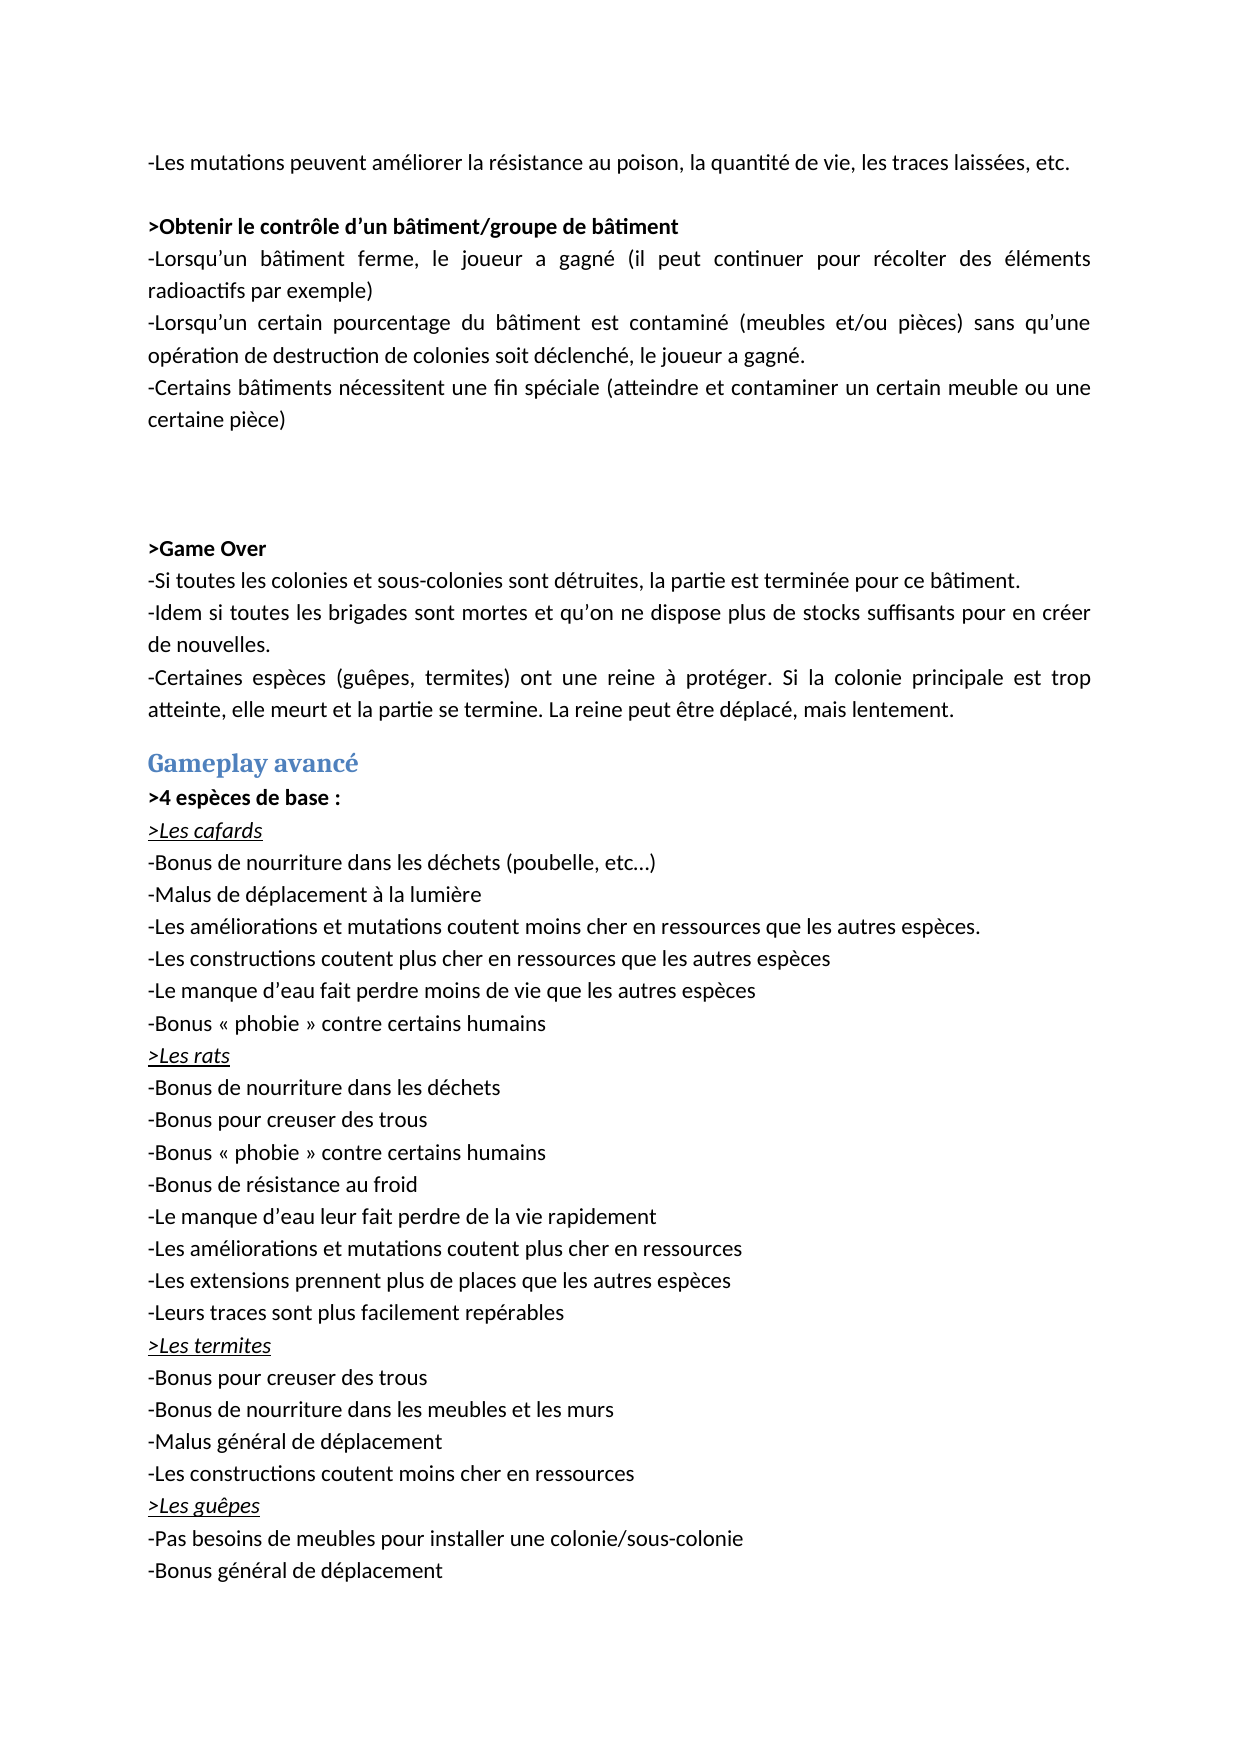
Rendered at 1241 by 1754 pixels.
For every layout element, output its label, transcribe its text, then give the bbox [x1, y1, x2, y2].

text -Si toutes les colonies et sous-colonies sont détruites, la partie est terminée pour ce bâtiment. [148, 566, 1093, 594]
text -Certains bâtiments nécessitent une fin spéciale (atteindre et contaminer un certain meuble ou une certaine pièce) [148, 373, 1093, 433]
text -Lorsqu’un certain pourcentage du bâtiment est contaminé (meubles et/ou pièces) sans qu’une opération de destruction de colonies soit déclenché, le joueur a gagné. [148, 308, 1093, 369]
text -Idem si toutes les brigades sont mortes et qu’on ne dispose plus de stocks suffisants pour en créer de nouvelles. [148, 598, 1093, 658]
text -Pas besoins de meubles pour installer une colonie/sous-colonie [148, 1524, 1093, 1552]
text >Les termites [148, 1331, 1093, 1359]
text -Lorsqu’un bâtiment ferme, le joueur a gagné (il peut continuer pour récolter des éléments radioactifs par exemple) [148, 244, 1093, 304]
text -Les constructions coutent plus cher en ressources que les autres espèces [148, 944, 1093, 972]
text -Leurs traces sont plus facilement repérables [148, 1298, 1093, 1327]
text -Bonus « phobie » contre certains humains [148, 1138, 1093, 1166]
text >Les rats [148, 1041, 1093, 1069]
text -Les améliorations et mutations coutent plus cher en ressources [148, 1234, 1093, 1262]
text -Le manque d’eau fait perdre moins de vie que les autres espèces [148, 977, 1093, 1005]
text >Obtenir le contrôle d’un bâtiment/groupe de bâtiment [148, 212, 1093, 240]
text -Bonus de nourriture dans les meubles et les murs [148, 1395, 1093, 1423]
text -Le manque d’eau leur fait perdre de la vie rapidement [148, 1202, 1093, 1230]
text >Les cafards [148, 816, 1093, 844]
text >Les guêpes [148, 1492, 1093, 1520]
text -Les extensions prennent plus de places que les autres espèces [148, 1266, 1093, 1294]
text -Bonus pour creuser des trous [148, 1363, 1093, 1391]
text -Les constructions coutent moins cher en ressources [148, 1459, 1093, 1487]
text -Certaines espèces (guêpes, termites) ont une reine à protéger. Si la colonie principale est trop atteinte, elle meurt et la partie se termine. La reine peut être déplacé, mais lentement. [148, 663, 1093, 723]
text -Les améliorations et mutations coutent moins cher en ressources que les autres espèces. [148, 912, 1093, 940]
text >Game Over [148, 534, 1093, 562]
text -Bonus de résistance au froid [148, 1170, 1093, 1198]
subtitle Gameplay avancé [148, 748, 1093, 779]
text -Malus général de déplacement [148, 1427, 1093, 1455]
text -Bonus « phobie » contre certains humains [148, 1009, 1093, 1037]
text -Les mutations peuvent améliorer la résistance au poison, la quantité de vie, les traces laissées, etc. [148, 148, 1093, 176]
text -Bonus général de déplacement [148, 1556, 1093, 1584]
text -Bonus de nourriture dans les déchets [148, 1073, 1093, 1101]
text -Bonus pour creuser des trous [148, 1105, 1093, 1133]
text -Malus de déplacement à la lumière [148, 880, 1093, 908]
text >4 espèces de base : [148, 783, 1093, 812]
text -Bonus de nourriture dans les déchets (poubelle, etc…) [148, 848, 1093, 876]
